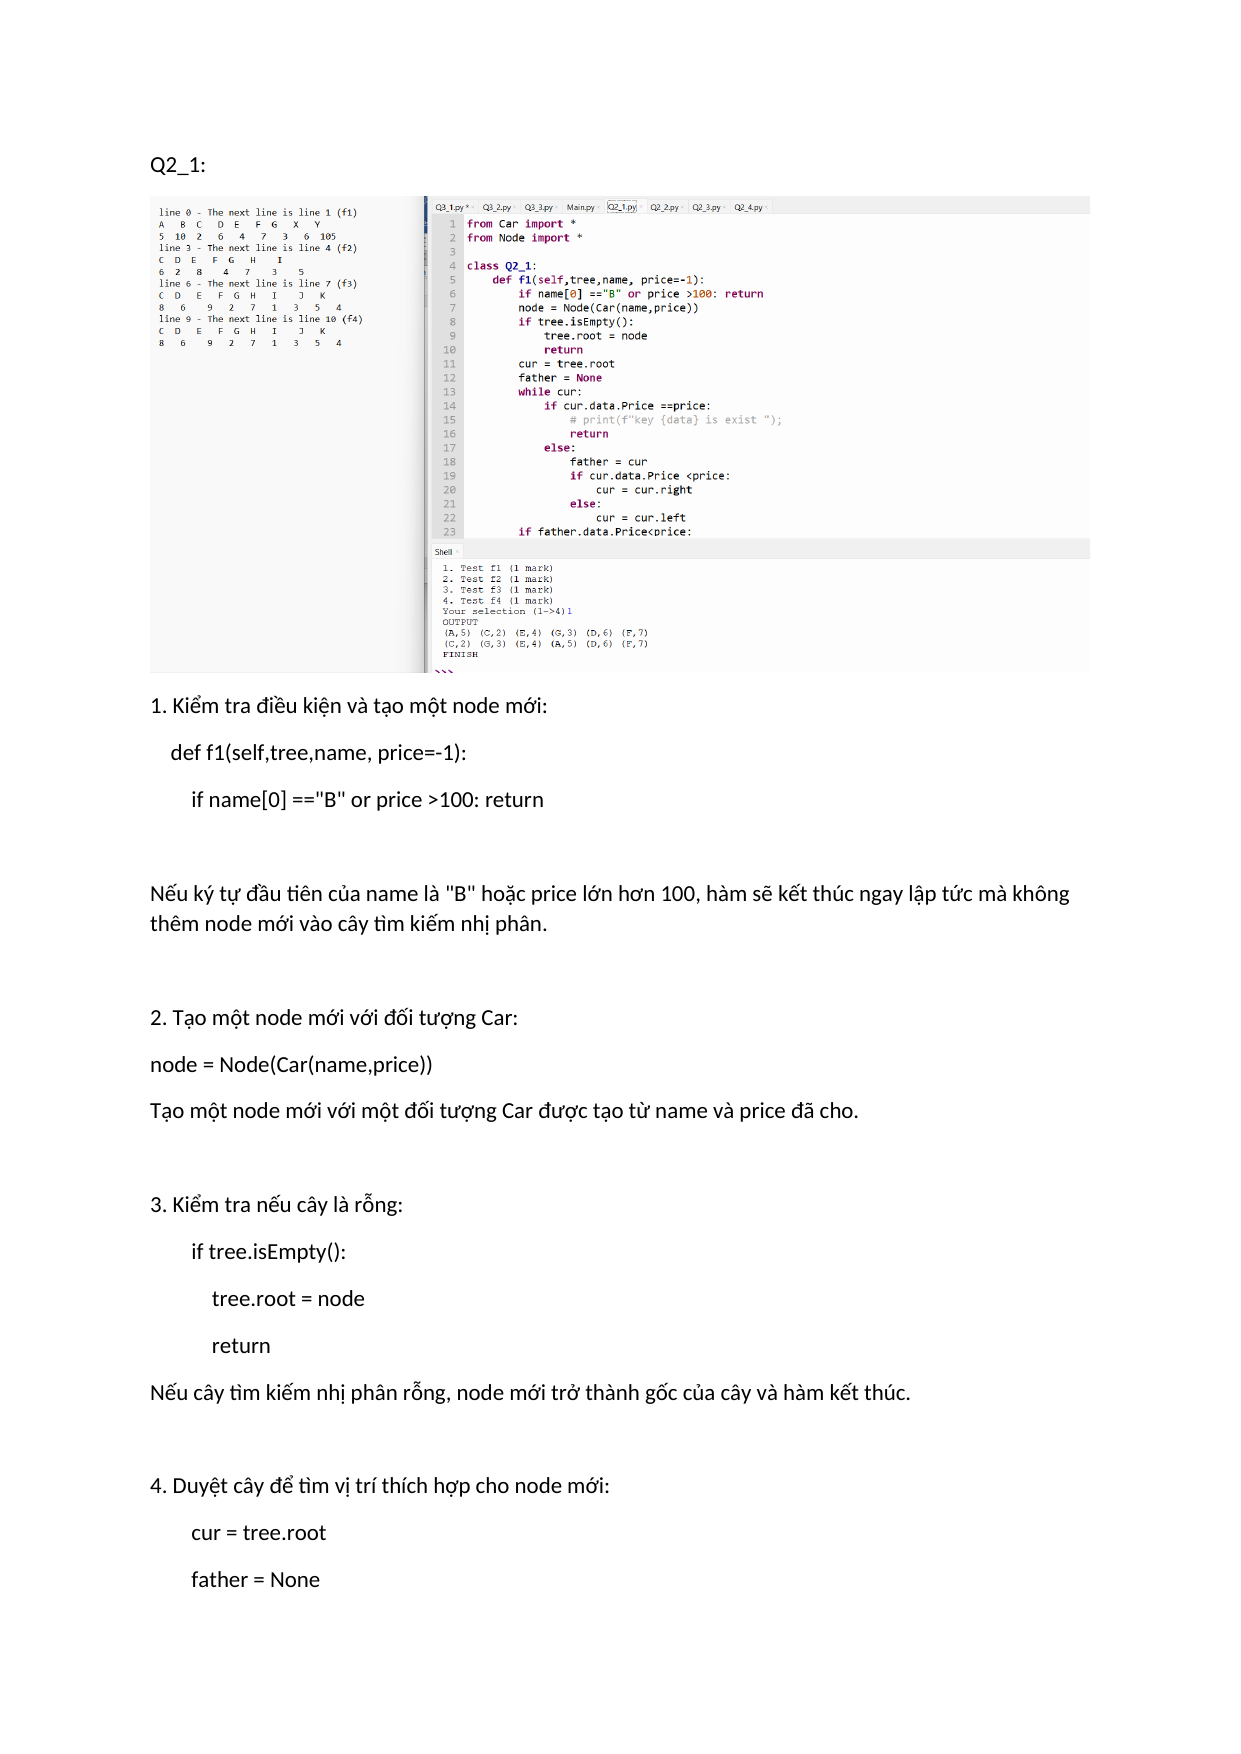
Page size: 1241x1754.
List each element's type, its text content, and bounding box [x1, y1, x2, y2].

text 4. Duyệt cây để tìm vị trí thích hợp cho node mới: [150, 1472, 1090, 1500]
text if name[0] =="B" or price >100: return [150, 785, 1090, 813]
picture [150, 196, 1091, 673]
text Nếu ký tự đầu tiên của name là "B" hoặc price lớn hơn 100, hàm sẽ kết thúc ngay lập tức mà không thêm node mới vào cây tìm kiếm nhị phân. [150, 879, 1090, 937]
text 3. Kiểm tra nếu cây là rỗng: [150, 1190, 1090, 1218]
text father = None [150, 1565, 1090, 1593]
text 1. Kiểm tra điều kiện và tạo một node mới: [150, 691, 1090, 719]
text Nếu cây tìm kiếm nhị phân rỗng, node mới trở thành gốc của cây và hàm kết thúc. [150, 1378, 1090, 1406]
text Tạo một node mới với một đối tượng Car được tạo từ name và price đã cho. [150, 1097, 1090, 1125]
text def f1(self,tree,name, price=-1): [150, 738, 1090, 766]
text cur = tree.root [150, 1518, 1090, 1547]
text tree.root = node [150, 1284, 1090, 1312]
text Q2_1: [150, 150, 1090, 178]
text if tree.isEmpty(): [150, 1237, 1090, 1265]
text 2. Tạo một node mới với đối tượng Car: [150, 1003, 1090, 1031]
text node = Node(Car(name,price)) [150, 1050, 1090, 1078]
text return [150, 1331, 1090, 1359]
